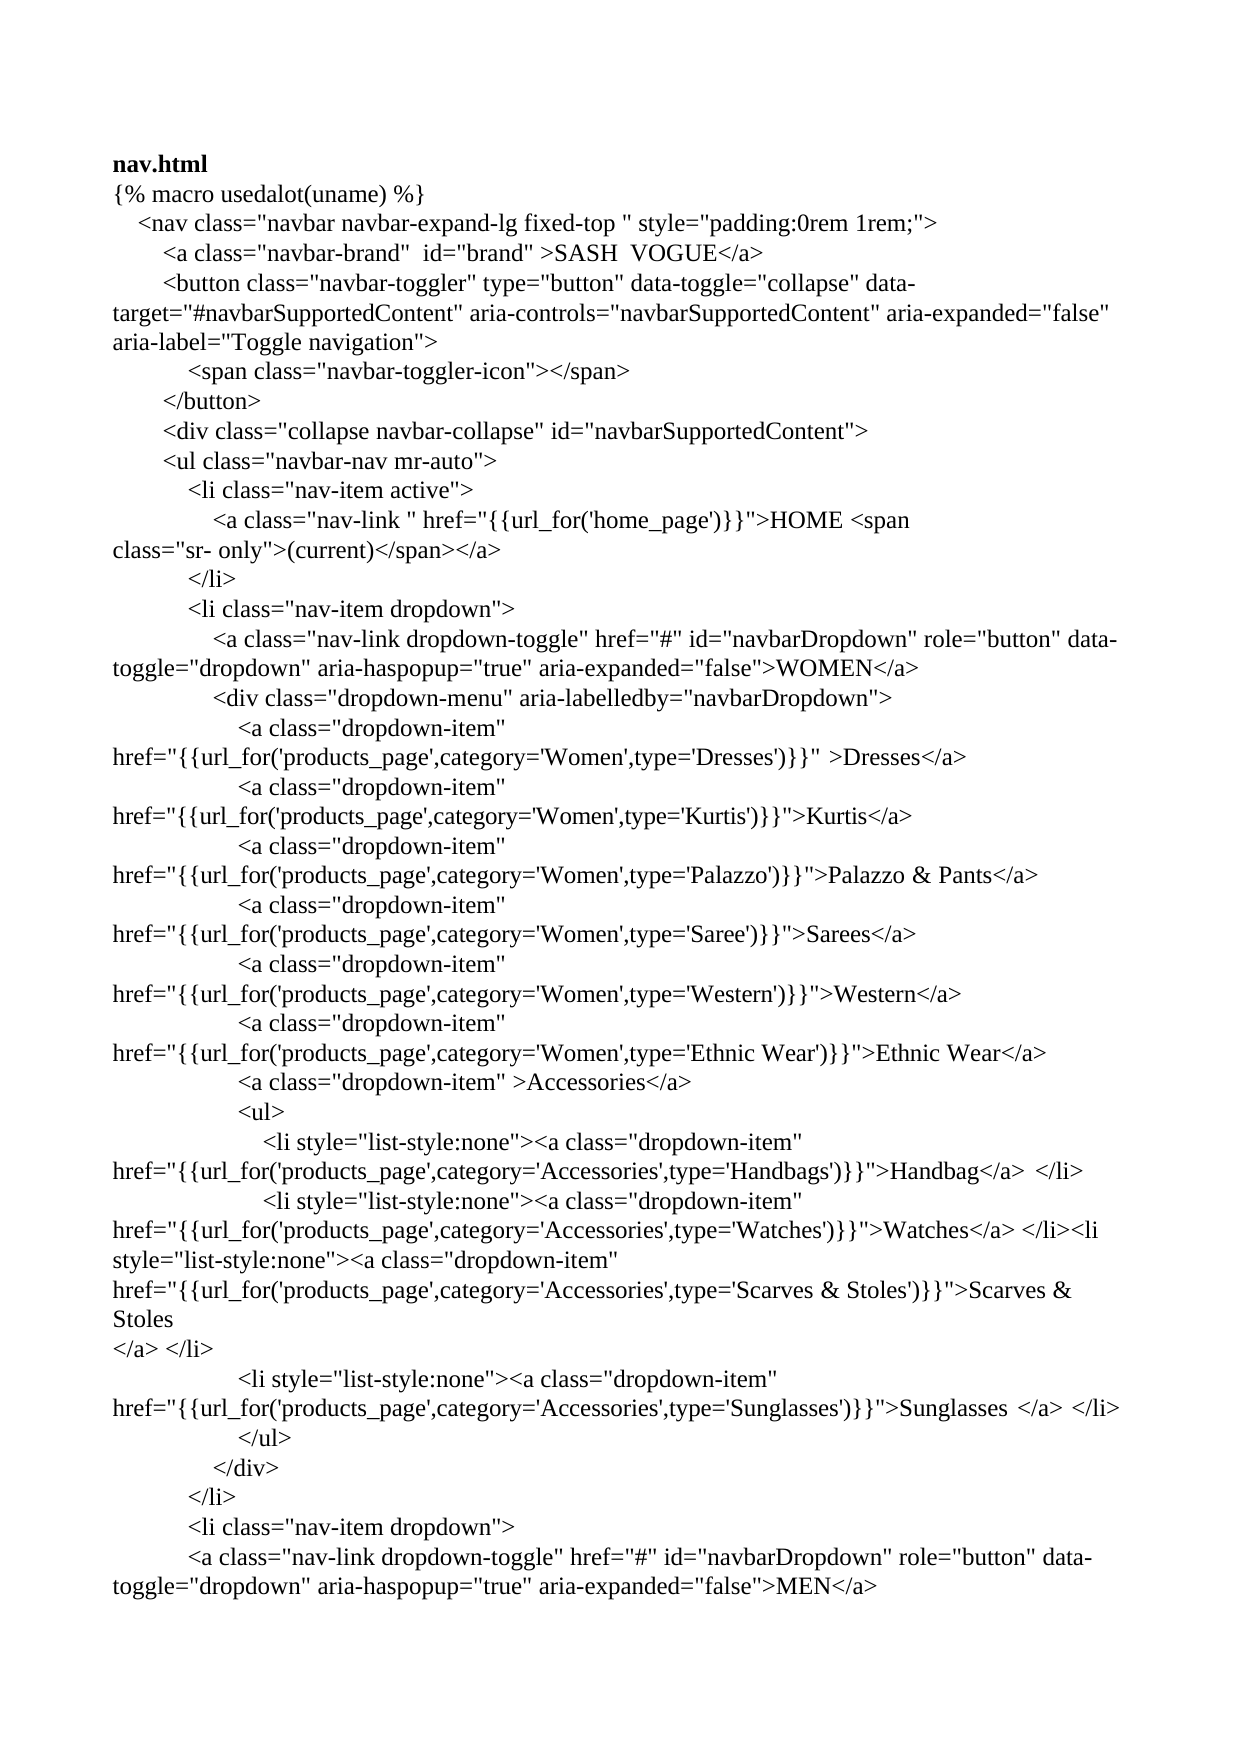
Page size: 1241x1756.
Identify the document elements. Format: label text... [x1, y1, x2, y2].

text <li class="nav-item dropdown"> [187, 594, 1165, 623]
text <a class="dropdown-item" href="{{url_for('products_page',category='Women',type='Dresses')}}" >Dresses</a> [112, 713, 969, 771]
text <a class="dropdown-item" href="{{url_for('products_page',category='Women',type='Palazzo')}}">Palazzo & Pants</a> [112, 831, 1041, 889]
text <a class="nav-link " href="{{url_for('home_page')}}">HOME <span class="sr- only">(current)</span></a> [112, 505, 1015, 564]
text <a class="dropdown-item" href="{{url_for('products_page',category='Women',type='Western')}}">Western</a> [112, 949, 964, 1007]
text <a class="dropdown-item" href="{{url_for('products_page',category='Women',type='Saree')}}">Sarees</a> [112, 890, 919, 948]
text <a class="dropdown-item" >Accessories</a> [237, 1067, 1165, 1096]
text <a class="dropdown-item" href="{{url_for('products_page',category='Women',type='Ethnic Wear')}}">Ethnic Wear</a> [112, 1008, 1048, 1067]
text {% macro usedalot(uname) %} [112, 179, 1165, 208]
text </a> </li> [112, 1334, 1165, 1363]
text <div class="dropdown-menu" aria-labelledby="navbarDropdown"> [212, 683, 1165, 712]
text </div> [212, 1453, 1165, 1482]
text <li class="nav-item active"> [187, 476, 1165, 504]
text <li style="list-style:none"><a class="dropdown-item" href="{{url_for('products_page',category='Accessories',type='Handbags')}}">Handbag</a> </li> [112, 1127, 1086, 1185]
text <li style="list-style:none"><a class="dropdown-item" href="{{url_for('products_page',category='Accessories',type='Watches')}}">Watches</a> </li><li style="list-style:none"><a class="dropdown-item" href="{{url_for('products_page',category='Accessories',type='Scarves & Stoles')}}">Scarves & Stoles [112, 1186, 1138, 1333]
text <span class="navbar-toggler-icon"></span> [187, 357, 1165, 386]
text <a class="nav-link dropdown-toggle" href="#" id="navbarDropdown" role="button" data- toggle="dropdown" aria-haspopup="true" aria-expanded="false">WOMEN</a> [112, 624, 1117, 682]
text </li> [187, 1482, 1165, 1511]
text <li style="list-style:none"><a class="dropdown-item" href="{{url_for('products_page',category='Accessories',type='Sunglasses')}}">Sunglasses </a> </li> [112, 1364, 1165, 1422]
text <a class="navbar-brand" id="brand" >SASH VOGUE</a> [162, 238, 1165, 267]
text <button class="navbar-toggler" type="button" data-toggle="collapse" data- target="#navbarSupportedContent" aria-controls="navbarSupportedContent" aria-expanded="false" aria-label="Toggle navigation"> [112, 268, 1111, 356]
text <nav class="navbar navbar-expand-lg fixed-top " style="padding:0rem 1rem;"> [137, 208, 1165, 237]
text </li> [187, 564, 1165, 593]
text <li class="nav-item dropdown"> [187, 1512, 1165, 1541]
text <ul> [237, 1097, 1165, 1126]
text </ul> [237, 1423, 1165, 1452]
subtitle nav.html [112, 149, 1165, 178]
text </button> [162, 386, 1165, 415]
text <ul class="navbar-nav mr-auto"> [162, 446, 1165, 475]
text <a class="dropdown-item" href="{{url_for('products_page',category='Women',type='Kurtis')}}">Kurtis</a> [112, 772, 1165, 830]
text <a class="nav-link dropdown-toggle" href="#" id="navbarDropdown" role="button" data- toggle="dropdown" aria-haspopup="true" aria-expanded="false">MEN</a> [112, 1542, 1092, 1600]
text <div class="collapse navbar-collapse" id="navbarSupportedContent"> [162, 416, 1165, 445]
